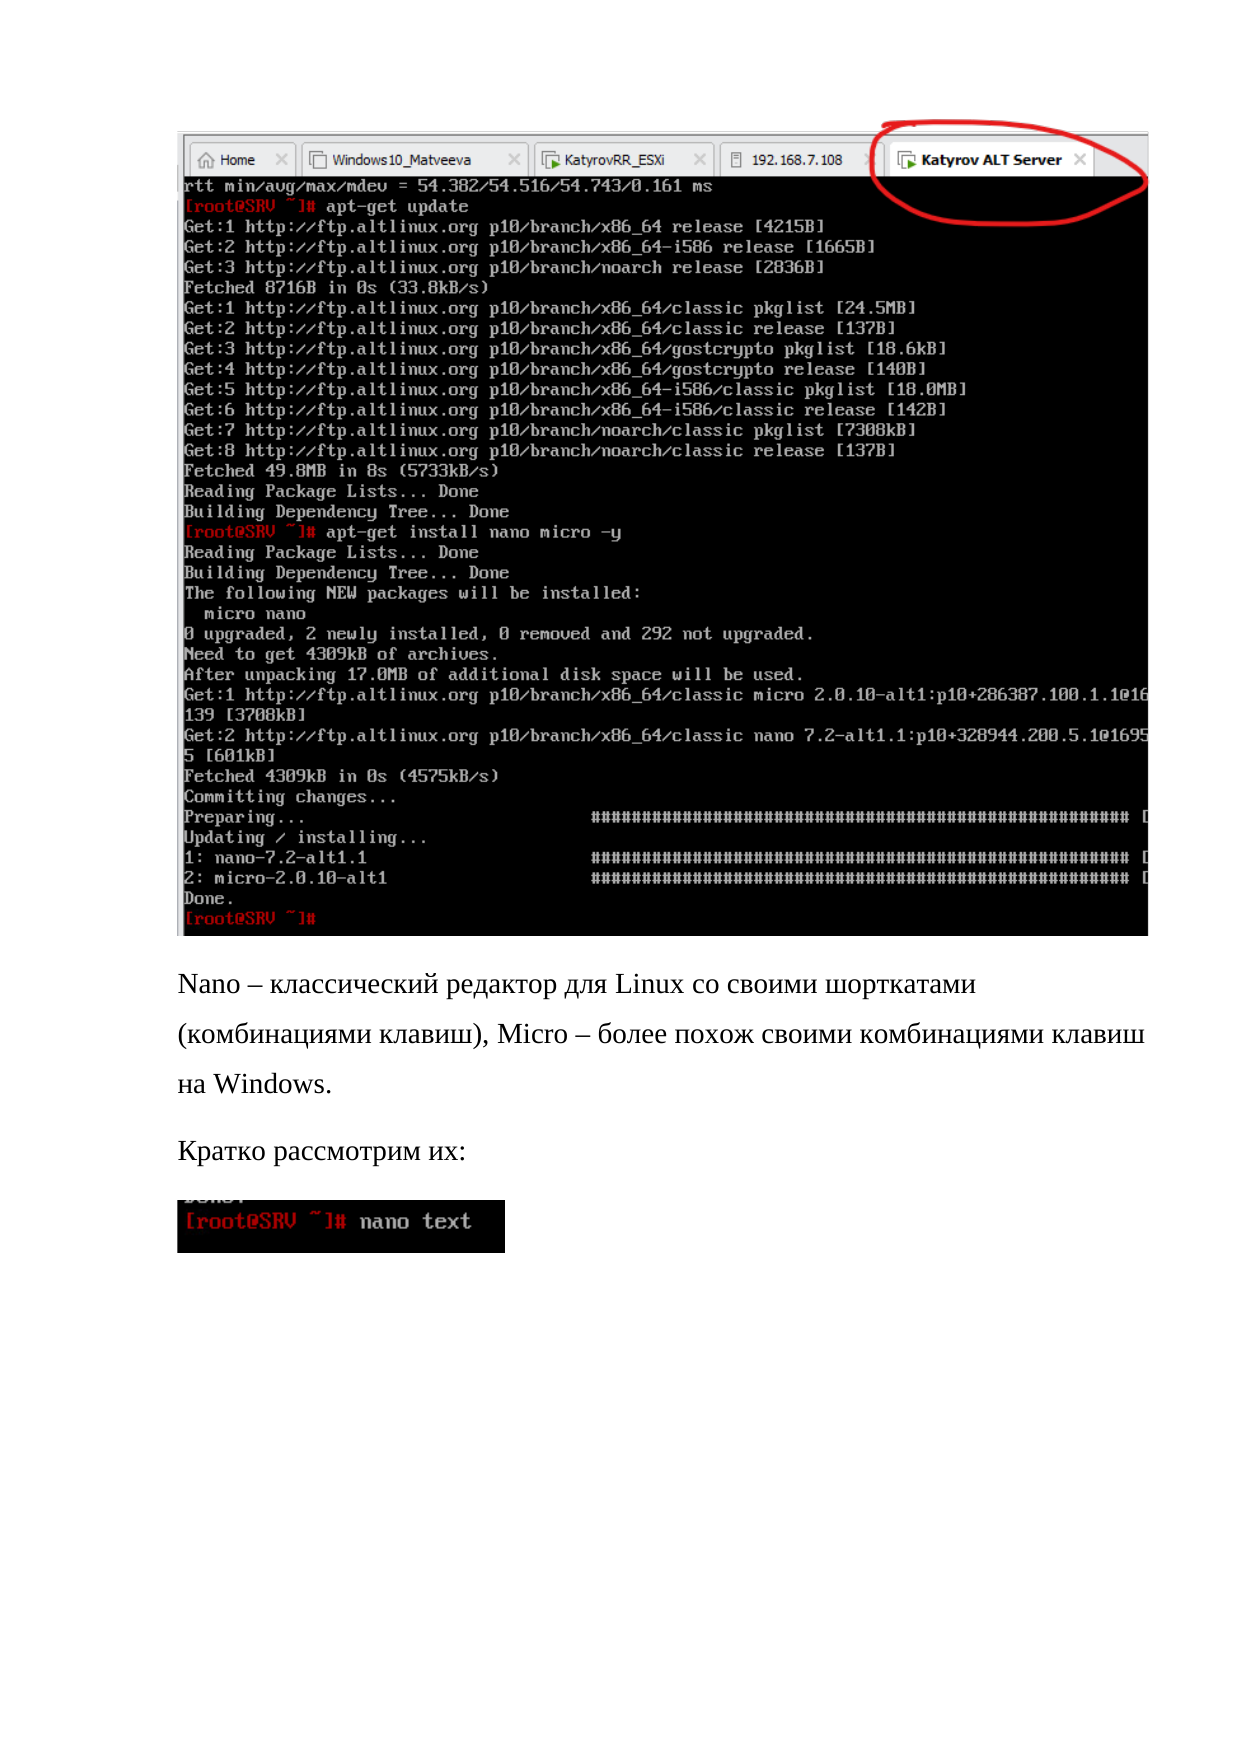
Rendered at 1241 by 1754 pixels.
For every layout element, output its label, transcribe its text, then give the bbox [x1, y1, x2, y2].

picture [177, 118, 1152, 936]
picture [177, 1200, 505, 1253]
text Nano – классический редактор для Linux со своими шорткатами (комбинациями клавиш), Micro – более похож своими комбинациями клавиш на Windows. [177, 966, 1152, 1100]
text Кратко рассмотрим их: [177, 1133, 1152, 1167]
